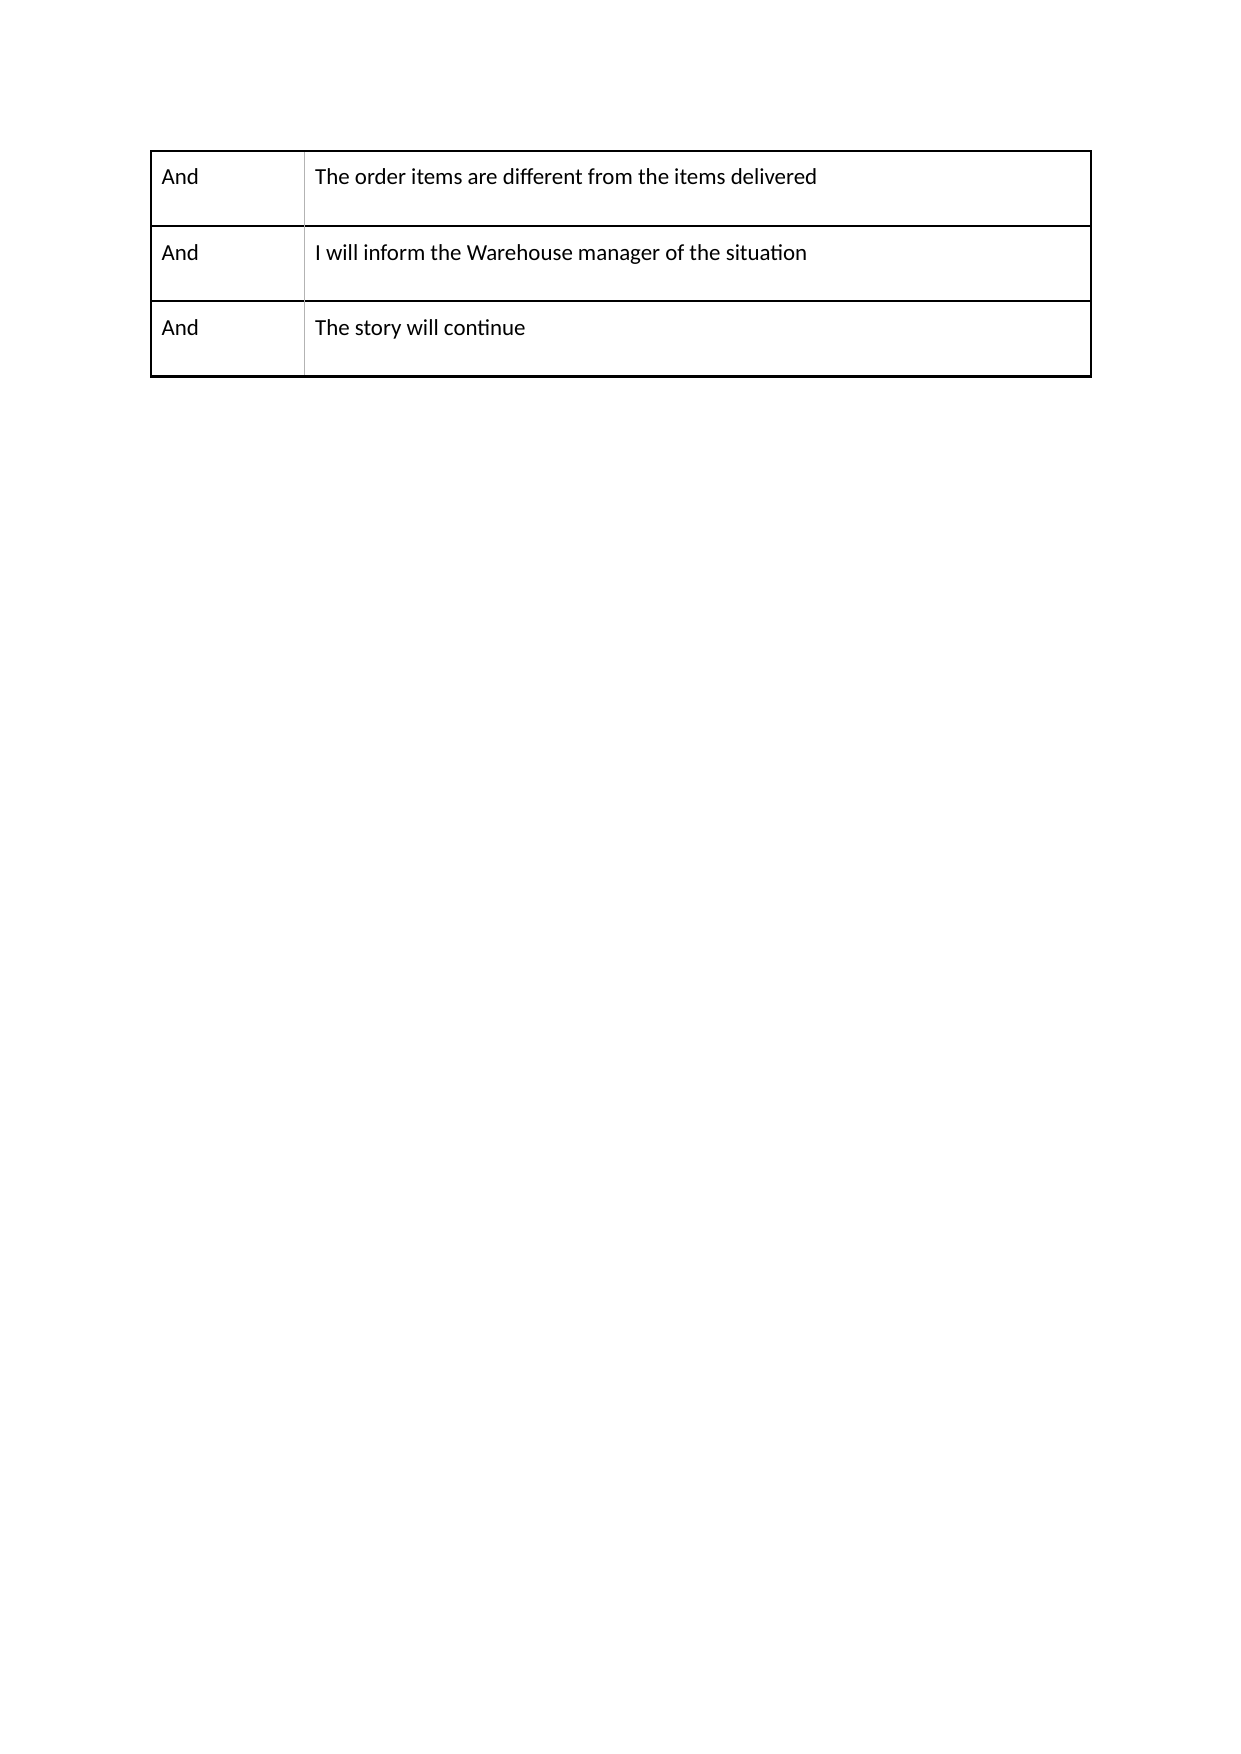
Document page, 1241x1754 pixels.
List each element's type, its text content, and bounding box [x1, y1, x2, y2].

table_cell And [152, 227, 304, 300]
table_cell The order items are different from the items delivered [305, 152, 1090, 225]
table_cell And [152, 152, 304, 225]
table_cell The story will continue [305, 302, 1090, 375]
table_cell And [152, 302, 304, 375]
table_cell I will inform the Warehouse manager of the situation [305, 227, 1090, 300]
